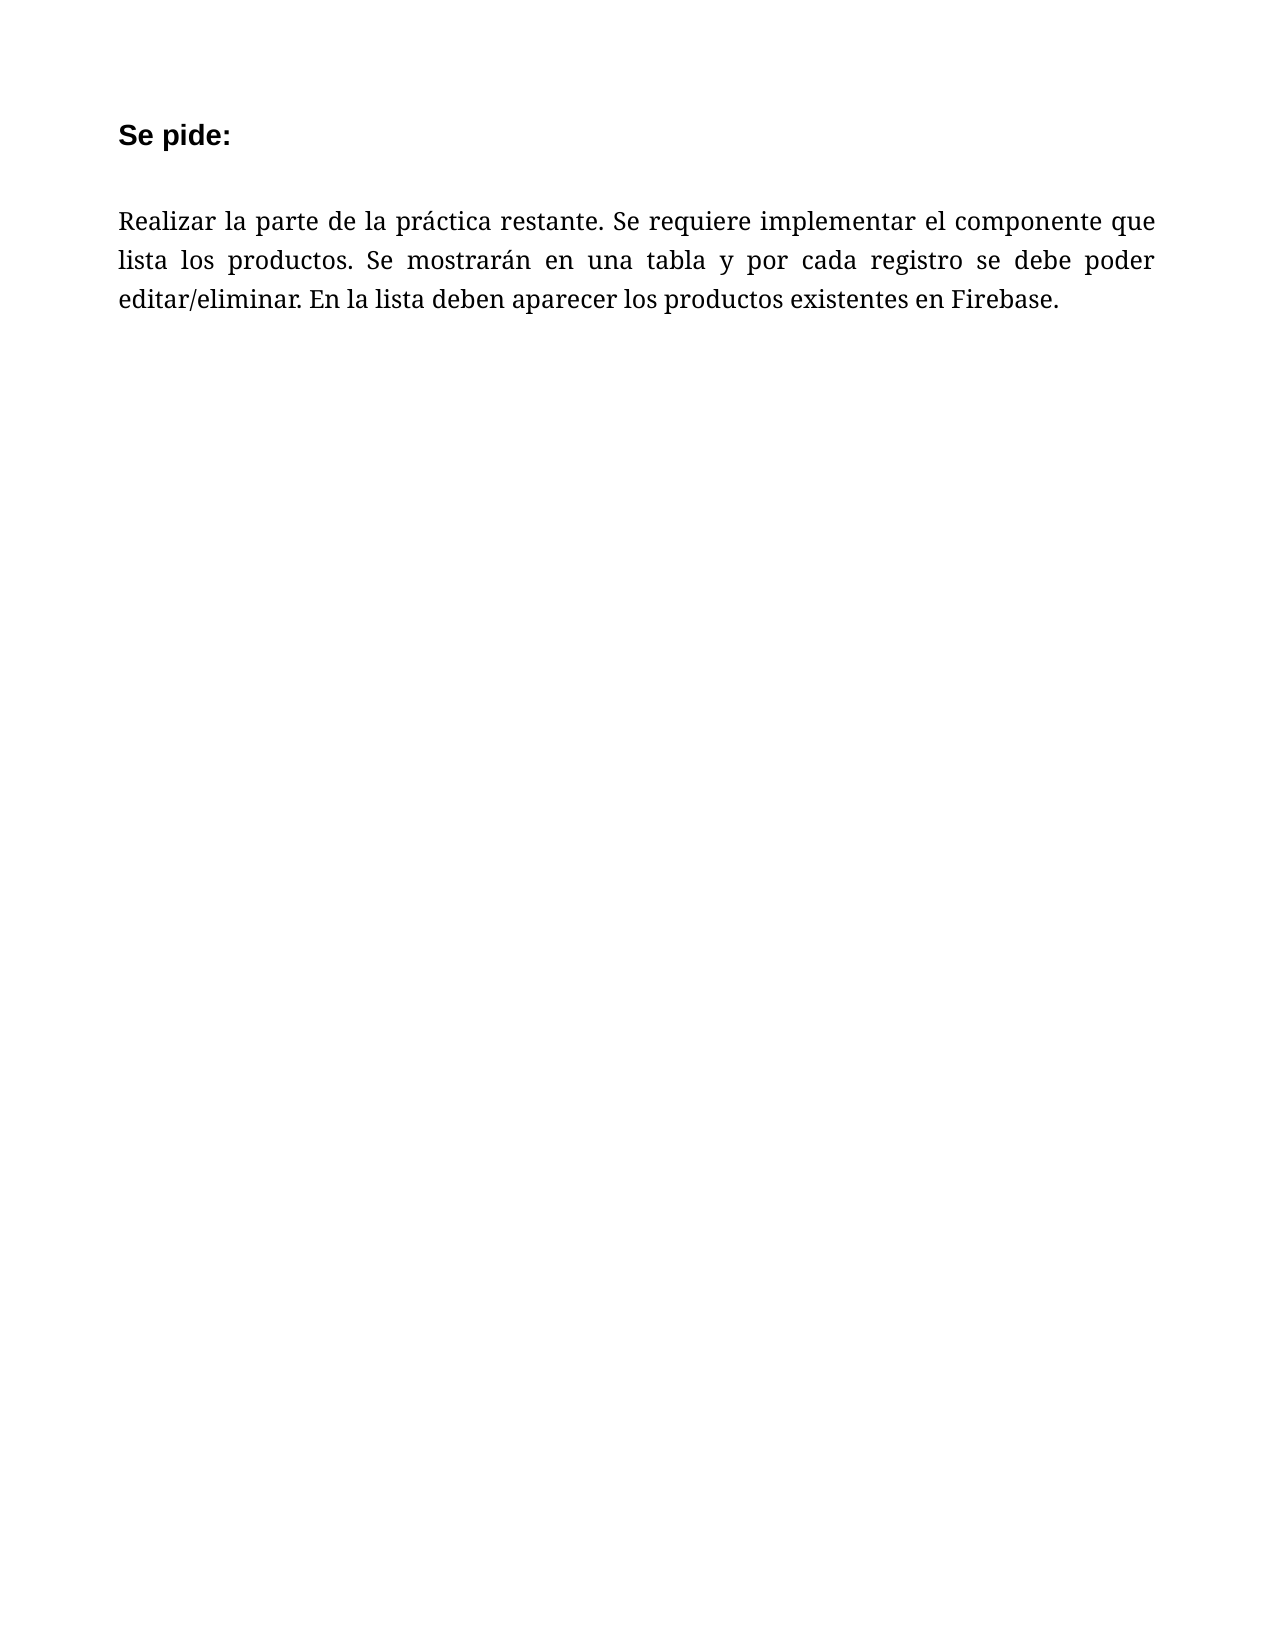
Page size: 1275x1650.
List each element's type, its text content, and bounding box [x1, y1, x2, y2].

subtitle Se pide: [118, 118, 1157, 152]
text Realizar la parte de la práctica restante. Se requiere implementar el componente que lista los productos. Se mostrarán en una tabla y por cada registro se debe poder editar/eliminar. En la lista deben aparecer los productos existentes en Firebase. [118, 203, 1157, 316]
